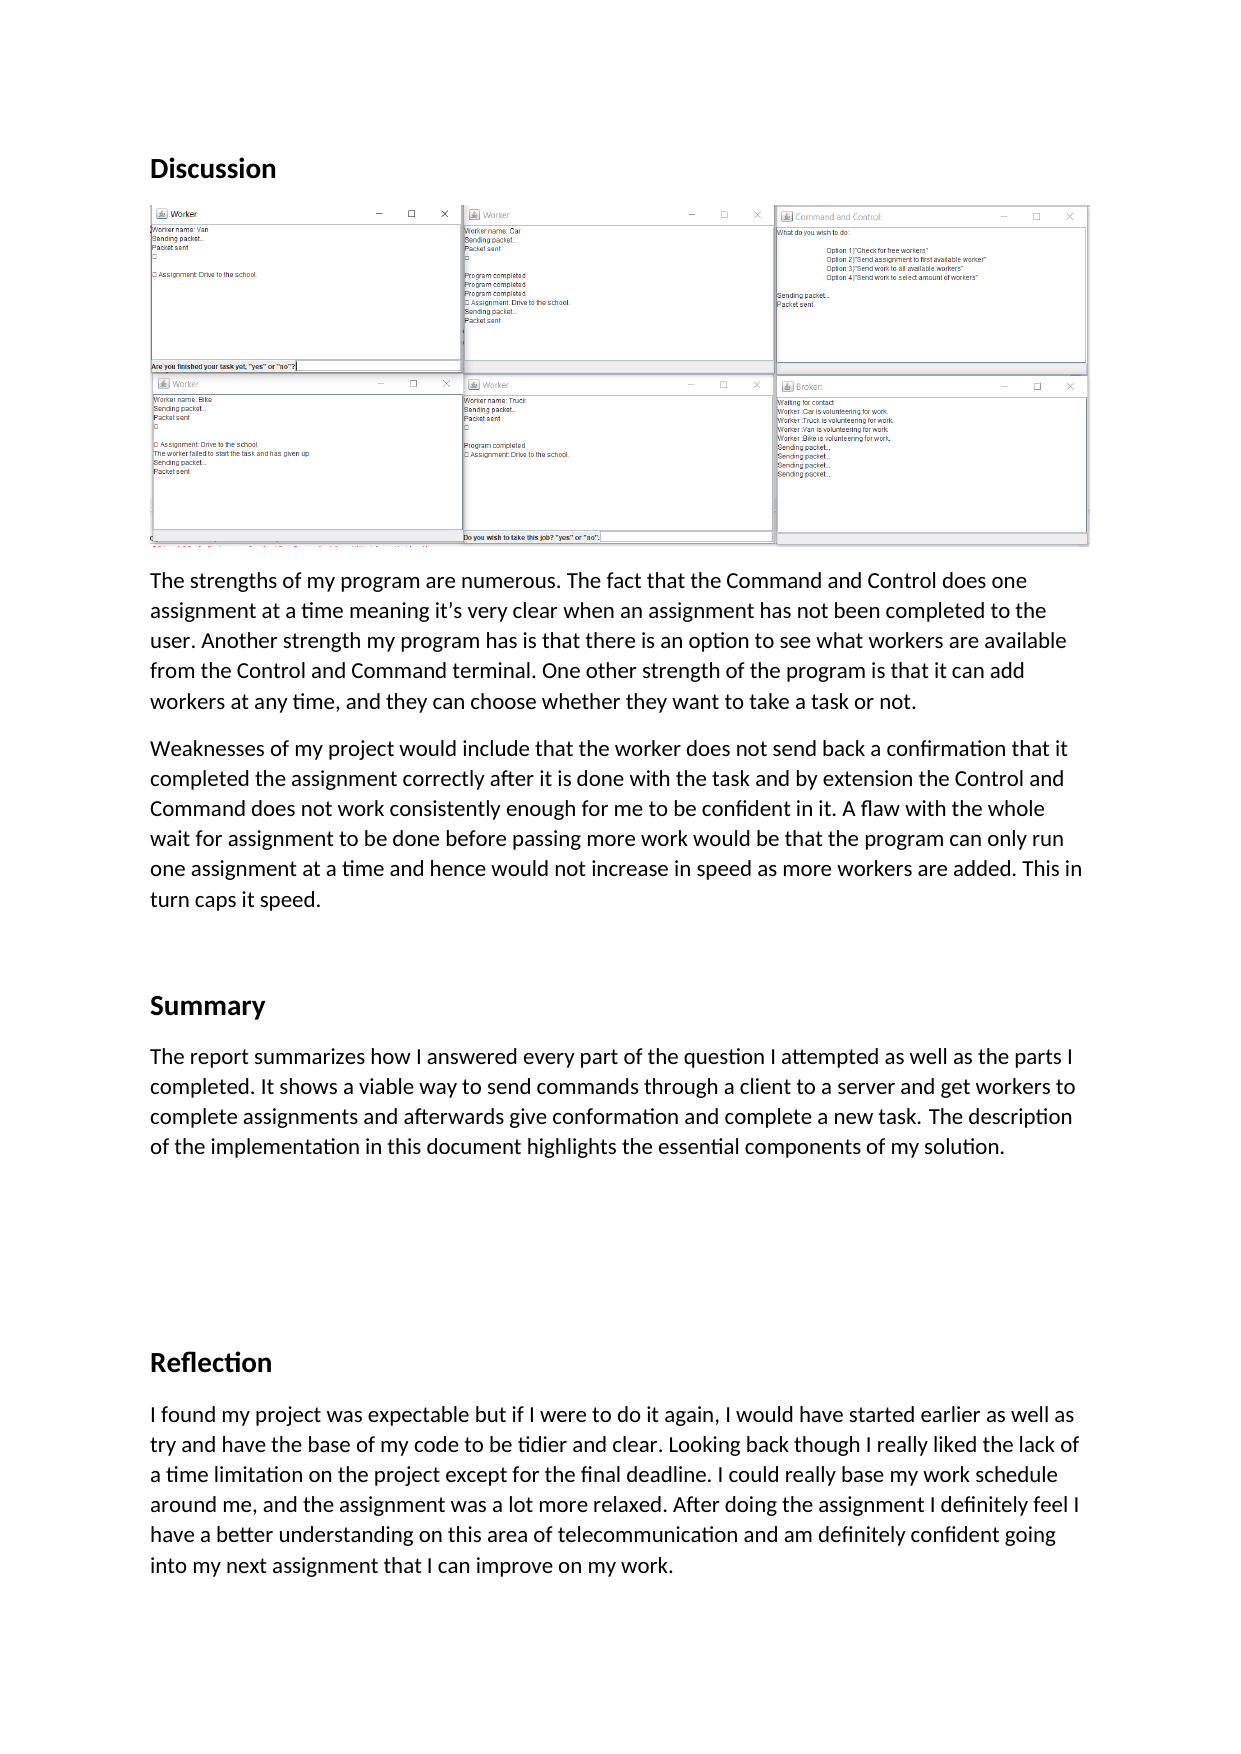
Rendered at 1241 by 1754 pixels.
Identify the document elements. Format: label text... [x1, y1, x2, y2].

text Reflection [150, 1344, 1090, 1380]
text Discussion [150, 150, 1090, 186]
text The strengths of my program are numerous. The fact that the Command and Control does one assignment at a time meaning it’s very clear when an assignment has not been completed to the user. Another strength my program has is that there is an option to see what workers are available from the Control and Command terminal. One other strength of the program is that it can add workers at any time, and they can choose whether they want to take a task or not. [150, 566, 1090, 715]
text I found my project was expectable but if I were to do it again, I would have started earlier as well as try and have the base of my code to be tidier and clear. Looking back though I really liked the lack of a time limitation on the project except for the final deadline. I could really base my work schedule around me, and the assignment was a lot more relaxed. After doing the assignment I definitely feel I have a better understanding on this area of telecommunication and am definitely confident going into my next assignment that I can improve on my work. [150, 1400, 1090, 1579]
text The report summarizes how I answered every part of the question I attempted as well as the parts I completed. It shows a viable way to send commands through a client to a server and get workers to complete assignments and afterwards give conformation and complete a new task. The description of the implementation in this document highlights the essential components of my solution. [150, 1042, 1090, 1160]
text Summary [150, 987, 1090, 1022]
text Weaknesses of my project would include that the worker does not send back a confirmation that it completed the assignment correctly after it is done with the task and by extension the Control and Command does not work consistently enough for me to be confident in it. A flaw with the whole wait for assignment to be done before passing more work would be that the program can only run one assignment at a time and hence would not increase in speed as more workers are added. This in turn caps it speed. [150, 734, 1090, 913]
picture [150, 205, 1091, 547]
